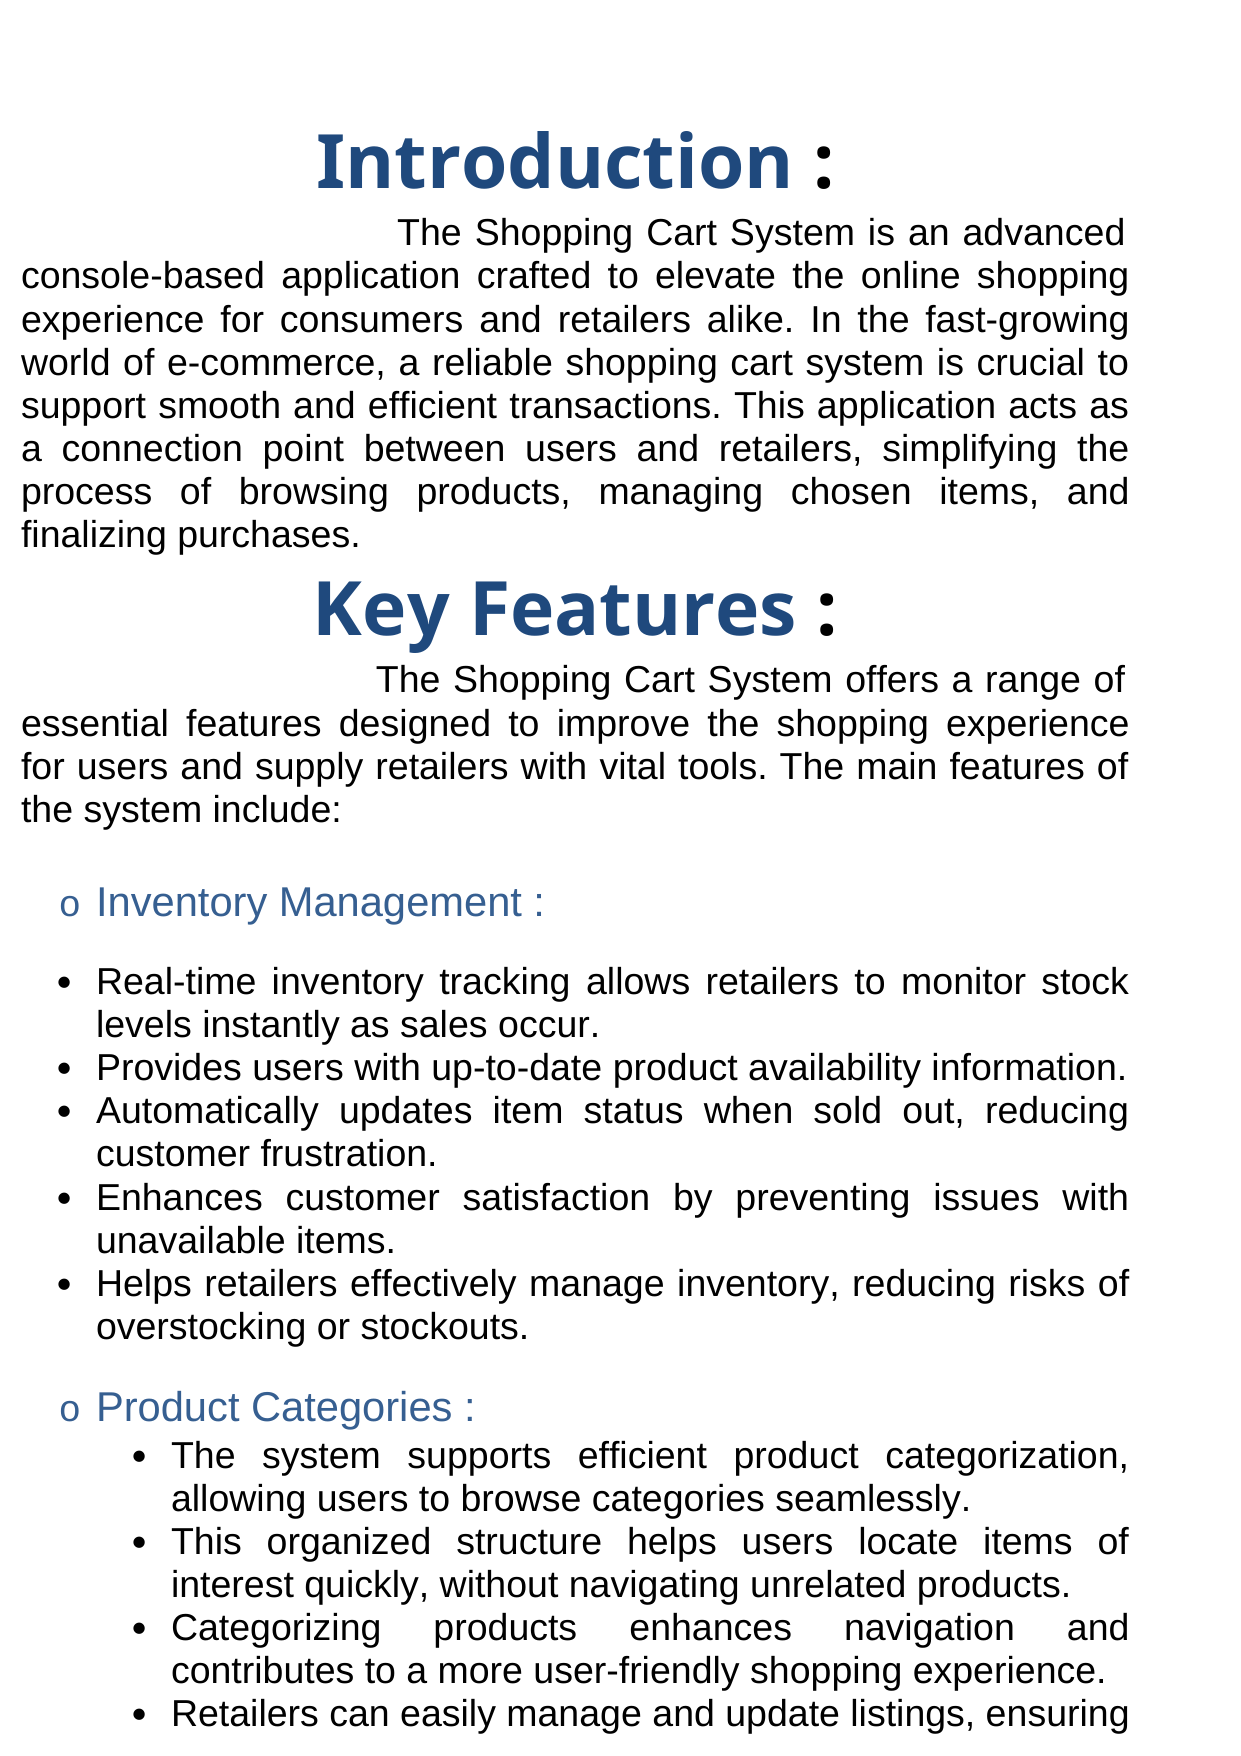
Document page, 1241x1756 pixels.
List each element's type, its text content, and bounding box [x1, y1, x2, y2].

list Real-time inventory tracking allows retailers to monitor stock levels instantly as sales occur. [58, 959, 1130, 1045]
list Provides users with up-to-date product availability information. [58, 1045, 1130, 1088]
text The Shopping Cart System offers a range of essential features designed to improve the shopping experience for users and supply retailers with vital tools. The main features of the system include: [21, 658, 1130, 830]
text Introduction : [21, 108, 1130, 211]
list Helps retailers effectively manage inventory, reducing risks of overstocking or stockouts. [58, 1261, 1130, 1347]
list Automatically updates item status when sold out, reducing customer frustration. [58, 1088, 1130, 1175]
list Categorizing products enhances navigation and contributes to a more user-friendly shopping experience. [133, 1605, 1130, 1692]
text The Shopping Cart System is an advanced console-based application crafted to elevate the online shopping experience for consumers and retailers alike. In the fast-growing world of e-commerce, a reliable shopping cart system is crucial to support smooth and efficient transactions. This application acts as a connection point between users and retailers, simplifying the process of browsing products, managing chosen items, and finalizing purchases. [21, 211, 1130, 556]
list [133, 1692, 1130, 1735]
list This organized structure helps users locate items of interest quickly, without navigating unrelated products. [133, 1519, 1130, 1605]
subtitle Inventory Management : [58, 877, 1130, 928]
list The system supports efficient product categorization, allowing users to browse categories seamlessly. [133, 1433, 1130, 1519]
subtitle Product Categories : [58, 1383, 1130, 1433]
text Key Features : [21, 556, 1130, 658]
list Enhances customer satisfaction by preventing issues with unavailable items. [58, 1175, 1130, 1261]
